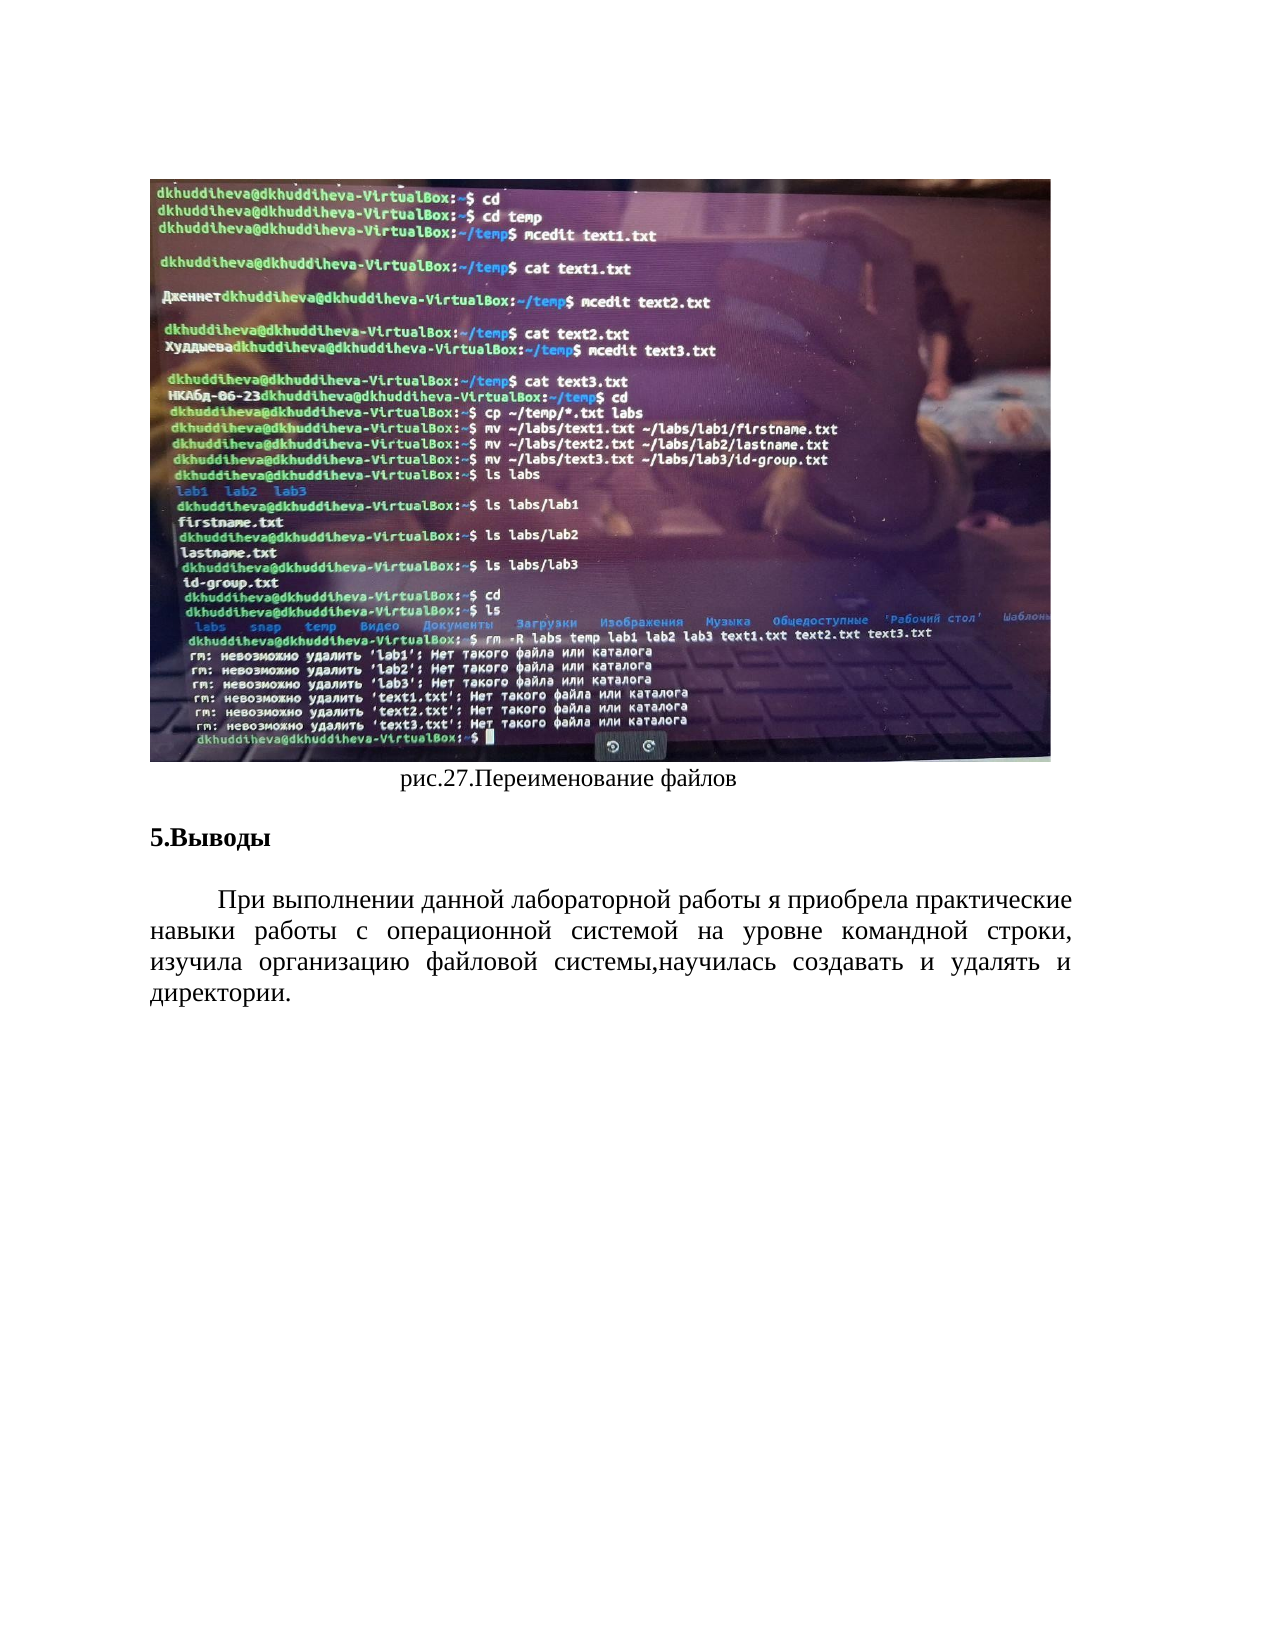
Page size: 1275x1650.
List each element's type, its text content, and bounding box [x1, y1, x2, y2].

picture [150, 179, 1051, 762]
subtitle 5.Выводы [150, 821, 1137, 852]
text При выполнении данной лабораторной работы я приобрела практические навыки работы с операционной системой на уровне командной строки, изучила организацию файловой системы,научилась создавать и удалять и директории. [150, 883, 1072, 1008]
text рис.27.Переименование файлов [400, 763, 1137, 792]
